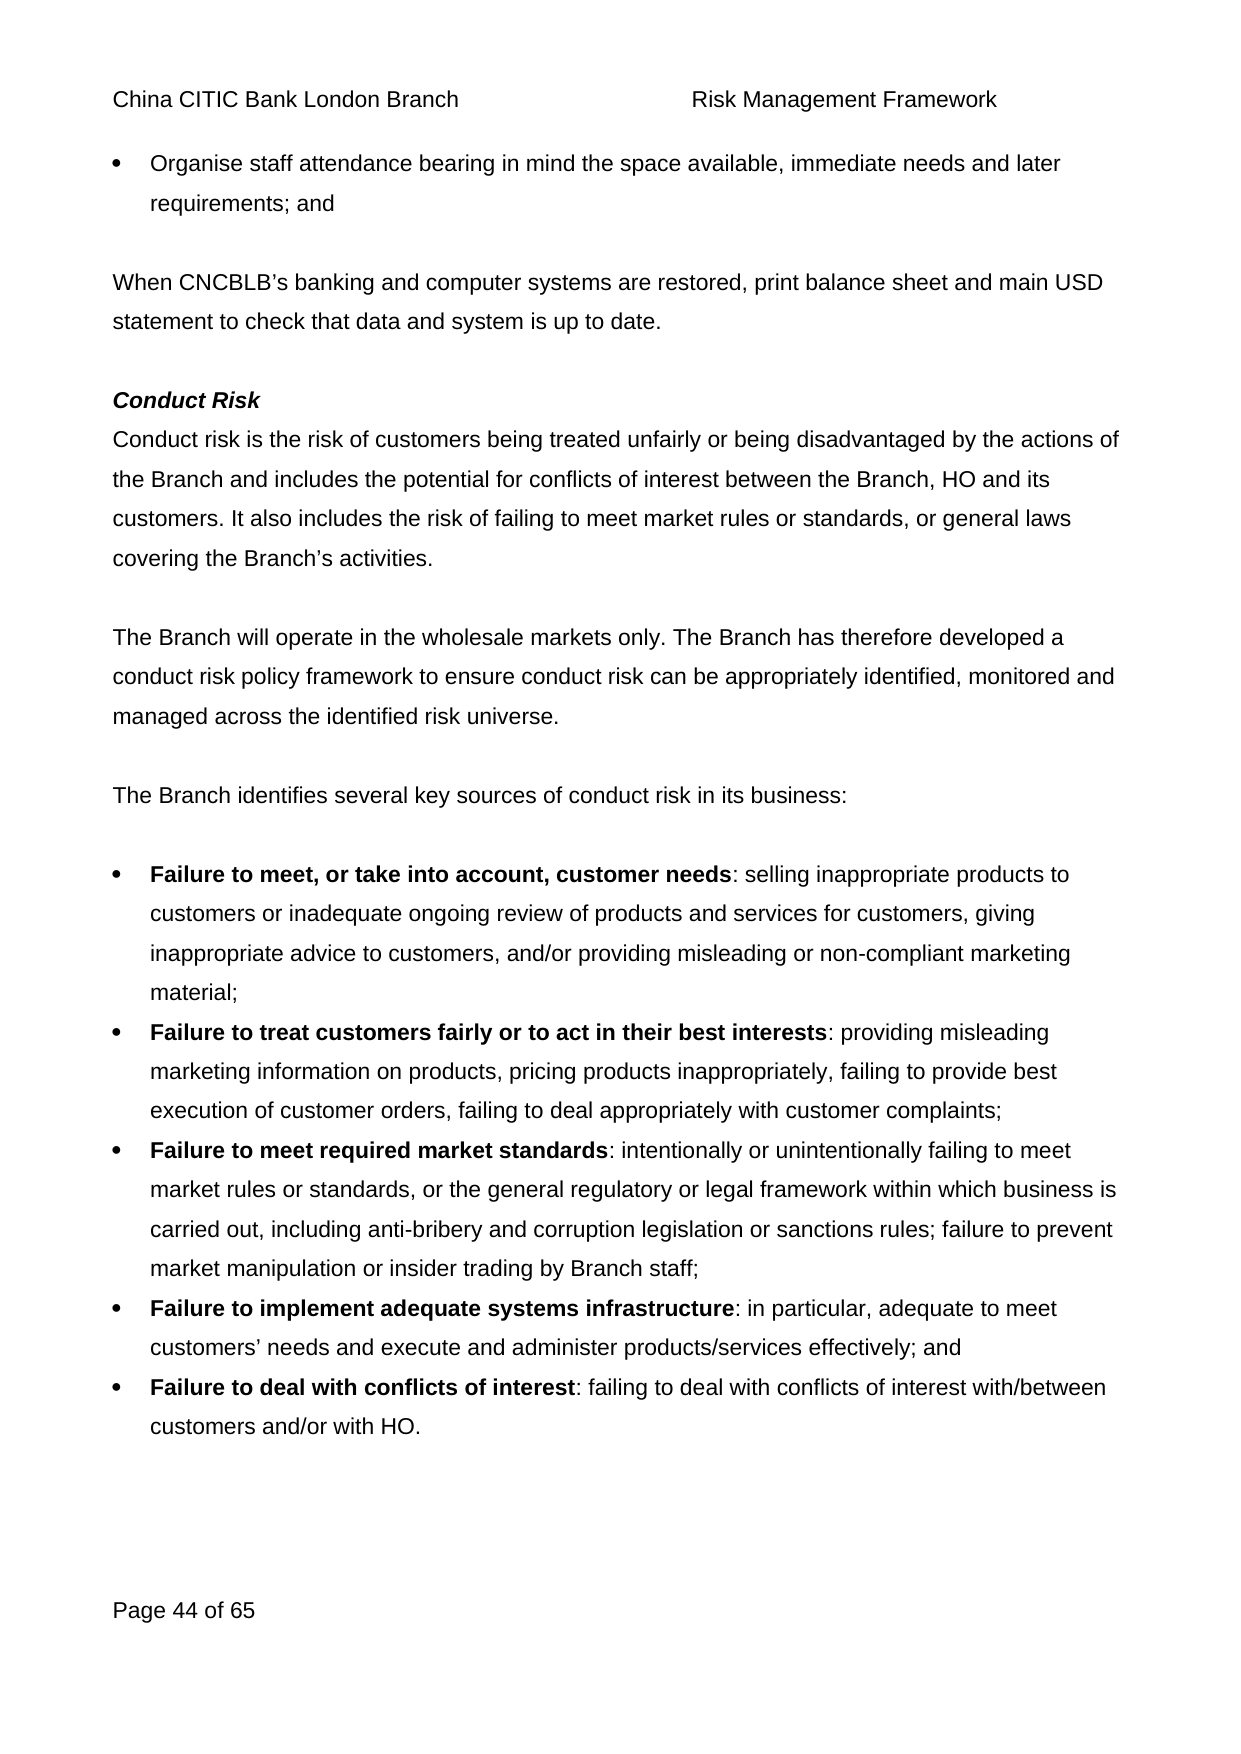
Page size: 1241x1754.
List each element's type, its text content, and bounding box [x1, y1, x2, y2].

text Organise staff attendance bearing in mind the space available, immediate needs and later requirements; and [112, 150, 1128, 216]
text Conduct risk is the risk of customers being treated unfairly or being disadvantaged by the actions of the Branch and includes the potential for conflicts of interest between the Branch, HO and its customers. It also includes the risk of failing to meet market rules or standards, or general laws covering the Branch’s activities. [112, 426, 1128, 571]
text The Branch identifies several key sources of conduct risk in its business: [112, 782, 1128, 808]
text Failure to implement adequate systems infrastructure: in particular, adequate to meet customers’ needs and execute and administer products/services effectively; and [112, 1295, 1128, 1361]
text The Branch will operate in the wholesale markets only. The Branch has therefore developed a conduct risk policy framework to ensure conduct risk can be appropriately identified, monitored and managed across the identified risk universe. [112, 624, 1128, 729]
text When CNCBLB’s banking and computer systems are restored, print balance sheet and main USD statement to check that data and system is up to date. [112, 268, 1128, 334]
subtitle Conduct Risk [112, 387, 1128, 413]
text Failure to treat customers fairly or to act in their best interests: providing misleading marketing information on products, pricing products inappropriately, failing to provide best execution of customer orders, failing to deal appropriately with customer complaints; [112, 1018, 1128, 1124]
text Failure to deal with conflicts of interest: failing to deal with conflicts of interest with/between customers and/or with HO. [112, 1374, 1128, 1440]
text Failure to meet, or take into account, customer needs: selling inappropriate products to customers or inadequate ongoing review of products and services for customers, giving inappropriate advice to customers, and/or providing misleading or non-compliant marketing material; [112, 861, 1128, 1005]
text Failure to meet required market standards: intentionally or unintentionally failing to meet market rules or standards, or the general regulatory or legal framework within which business is carried out, including anti-bribery and corruption legislation or sanctions rules; failure to prevent market manipulation or insider trading by Branch staff; [112, 1137, 1128, 1282]
